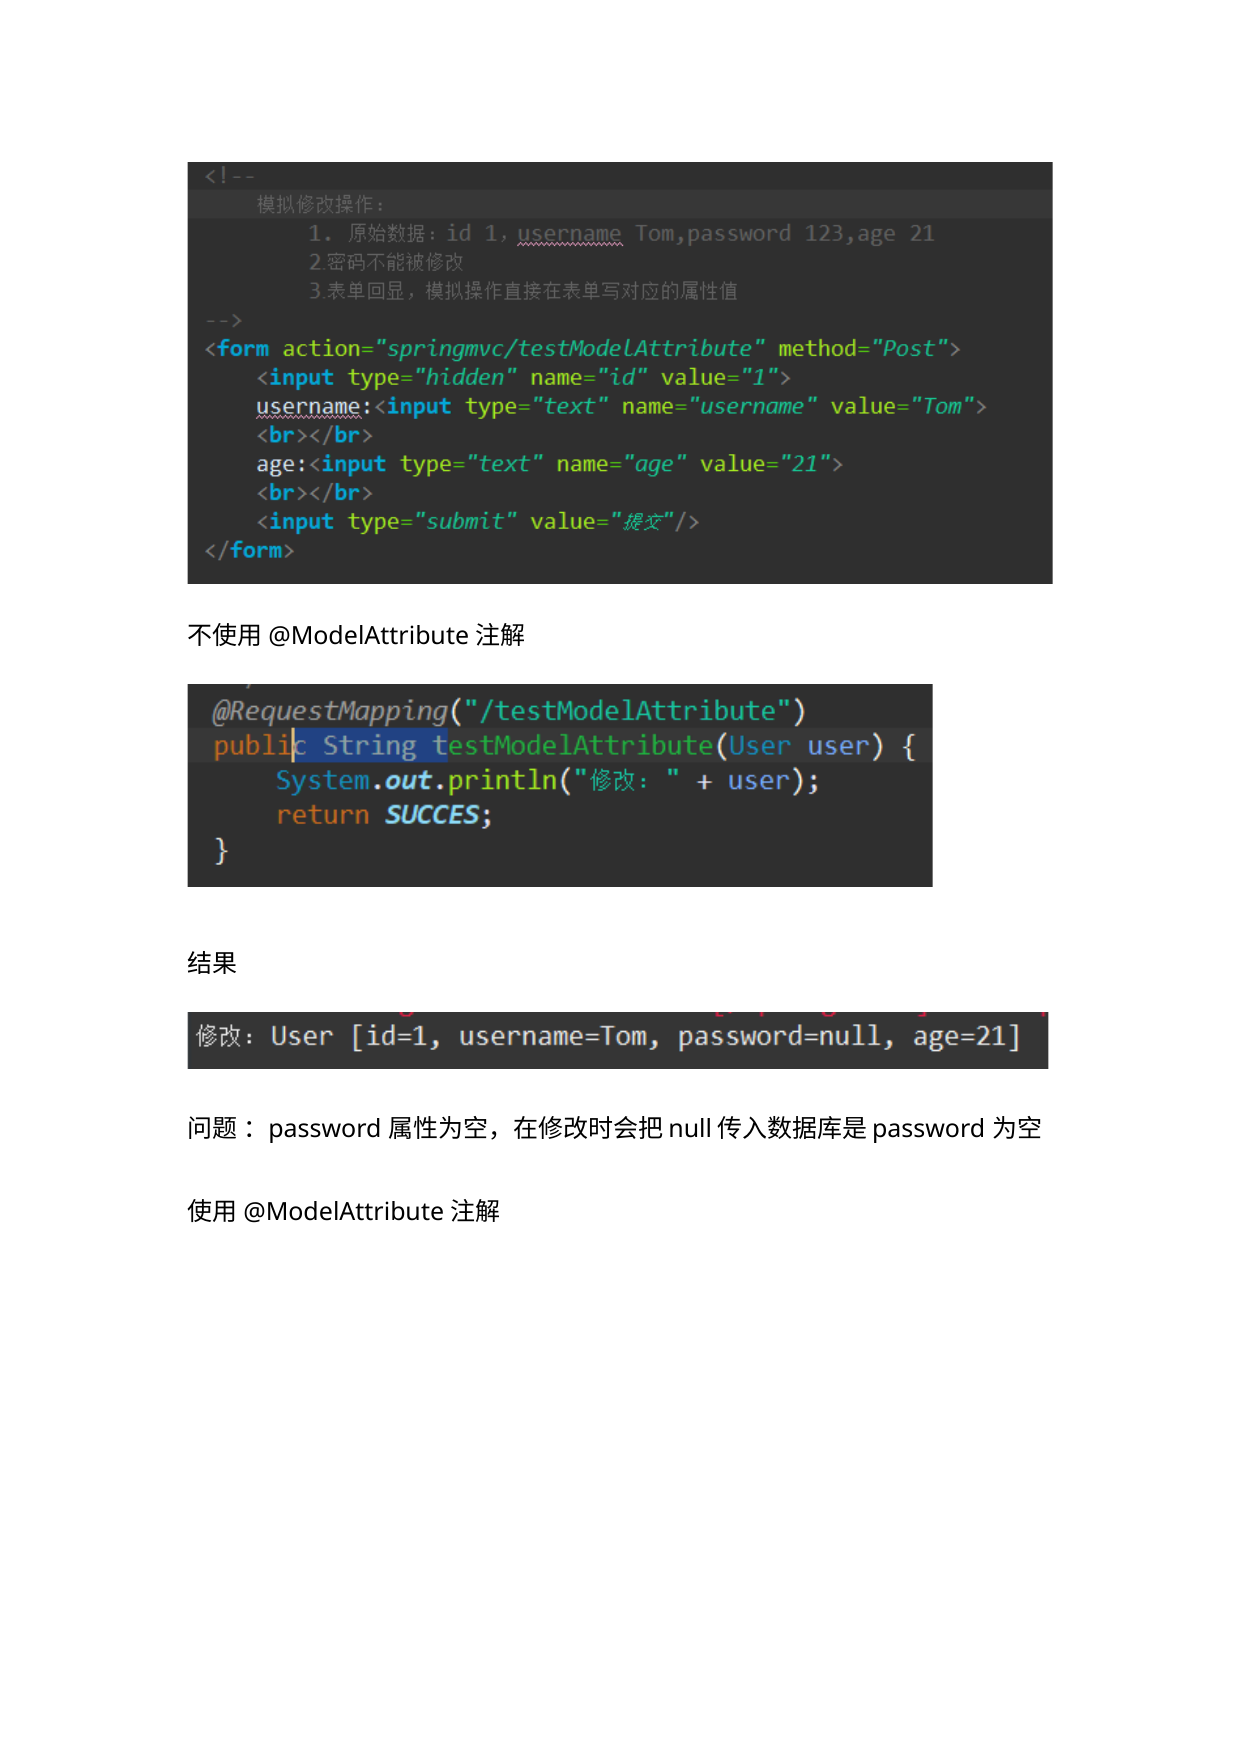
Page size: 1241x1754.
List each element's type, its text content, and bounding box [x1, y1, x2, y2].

text 结果 [187, 929, 1053, 994]
picture [187, 162, 1053, 584]
text 不使用 @ModelAttribute 注解 [187, 601, 1053, 666]
text 使用 @ModelAttribute 注解 [187, 1177, 1053, 1242]
picture [187, 1012, 1049, 1069]
text 问题 ：password 属性为空，在修改时会把null传入数据库是password 为空 [187, 1094, 1053, 1159]
picture [187, 684, 933, 887]
